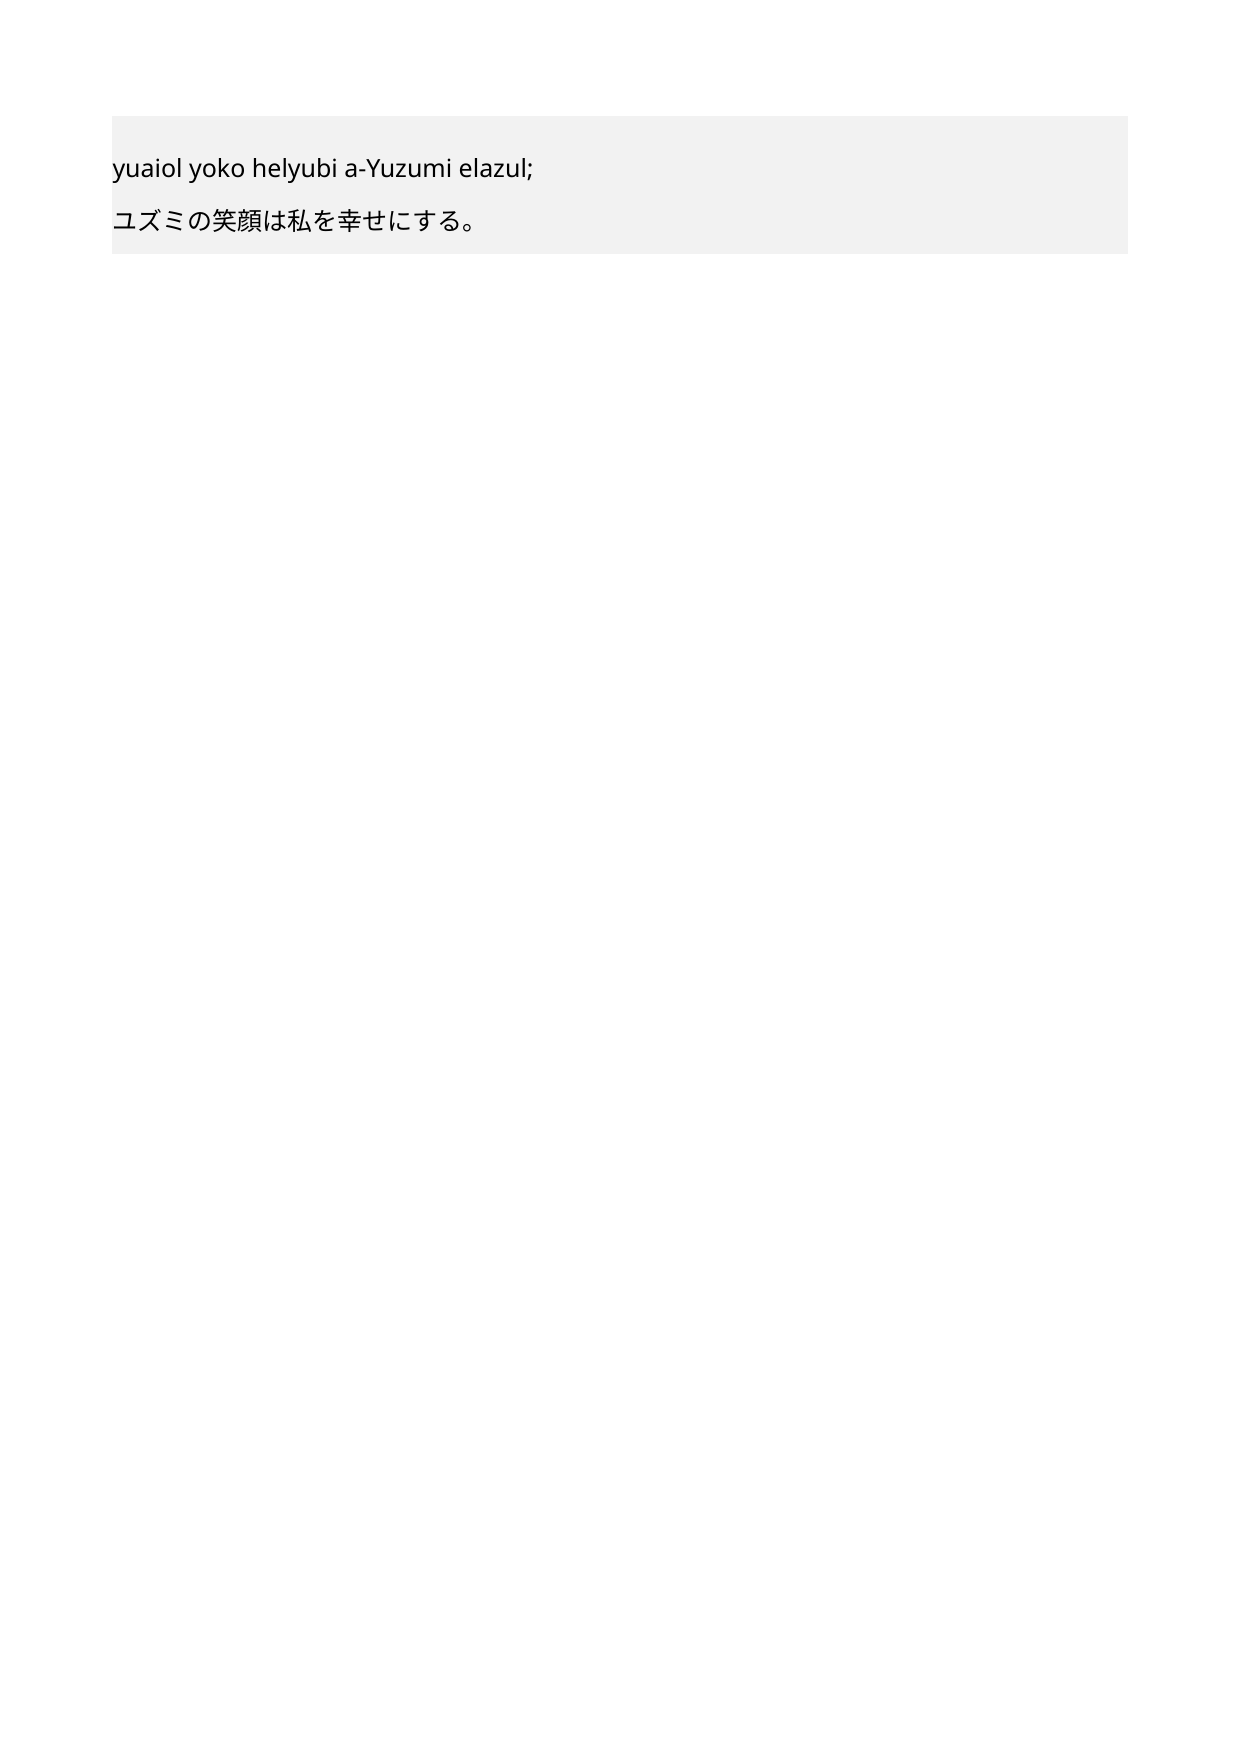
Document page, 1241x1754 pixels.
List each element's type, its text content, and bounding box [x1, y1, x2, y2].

text yuaiol yoko helyubi a-Yuzumi elazul; [112, 151, 1128, 185]
text ユズミの笑顔は私を幸せにする。 [112, 185, 1128, 254]
